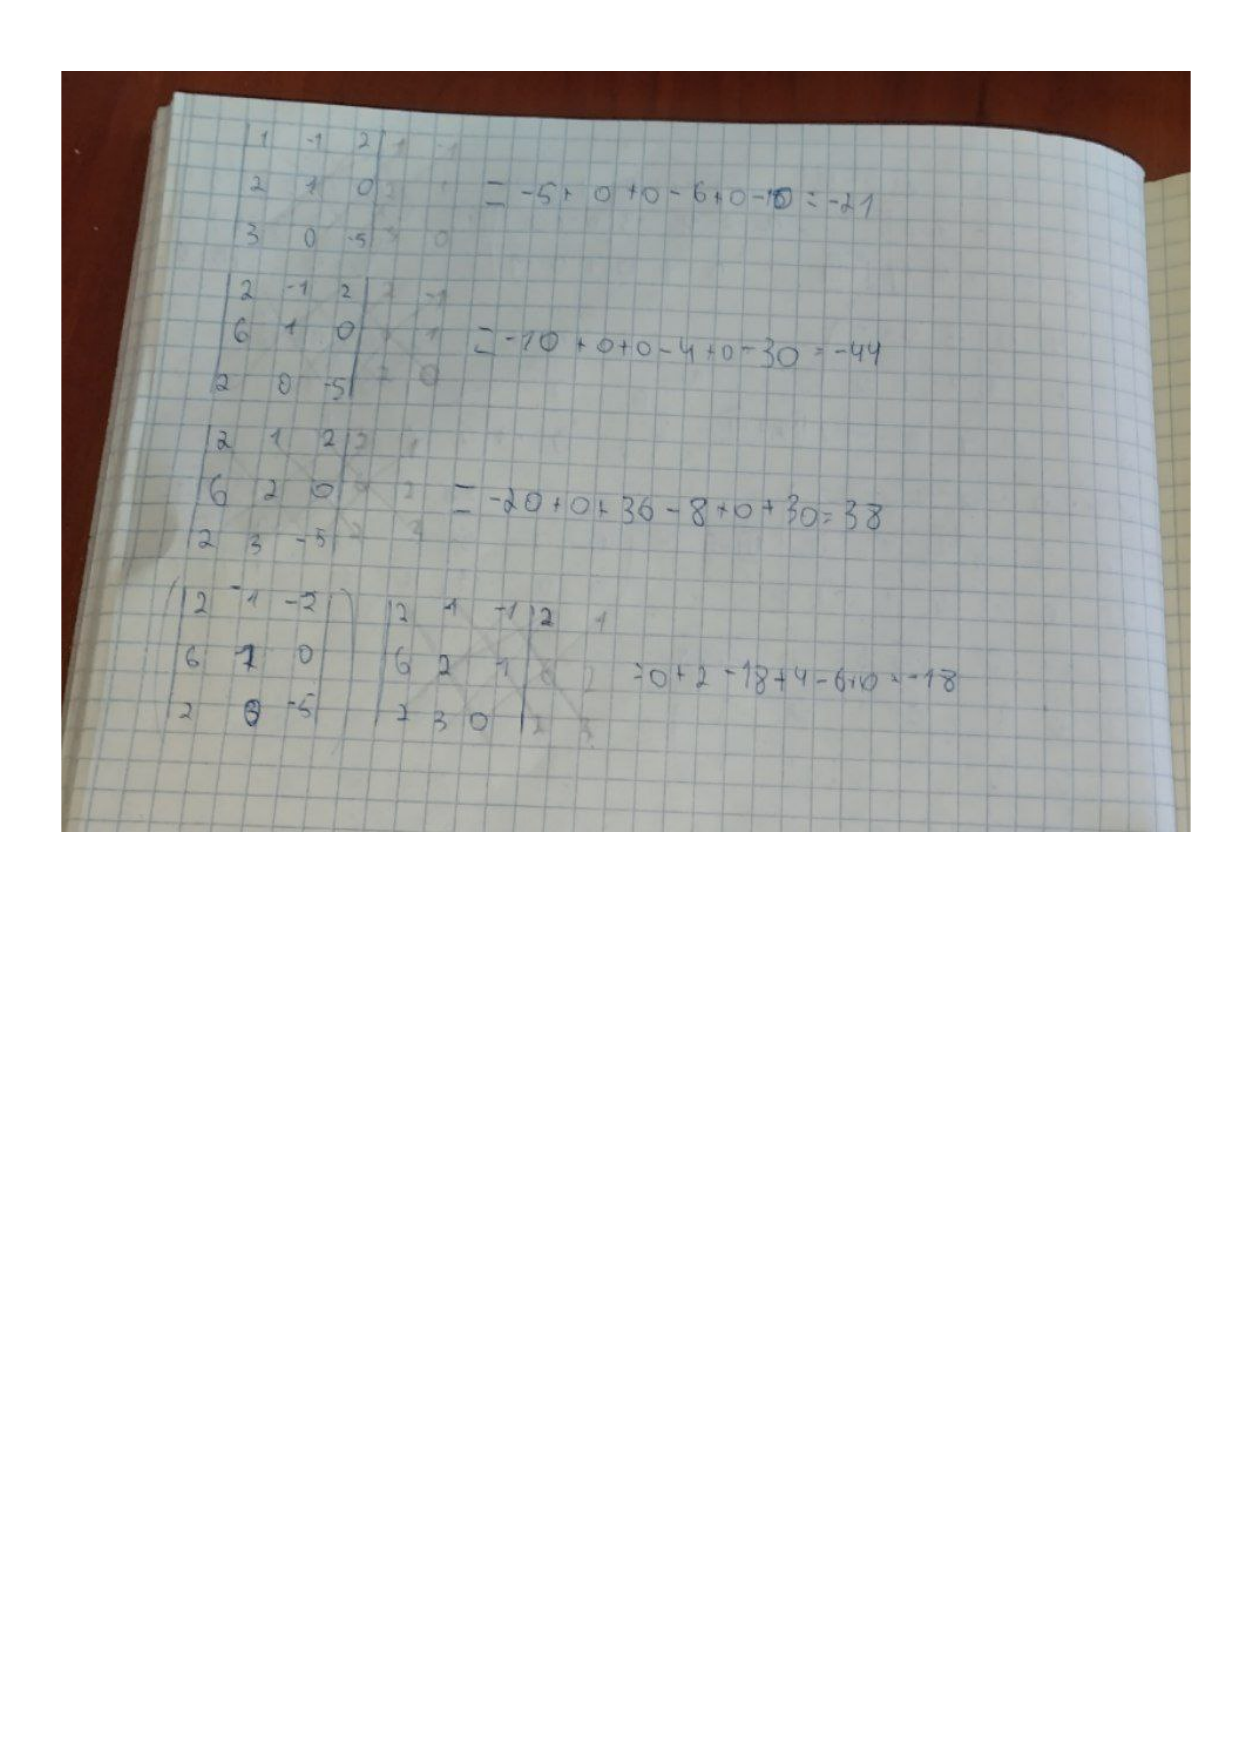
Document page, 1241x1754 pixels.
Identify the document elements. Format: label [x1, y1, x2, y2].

picture [61, 71, 1191, 832]
